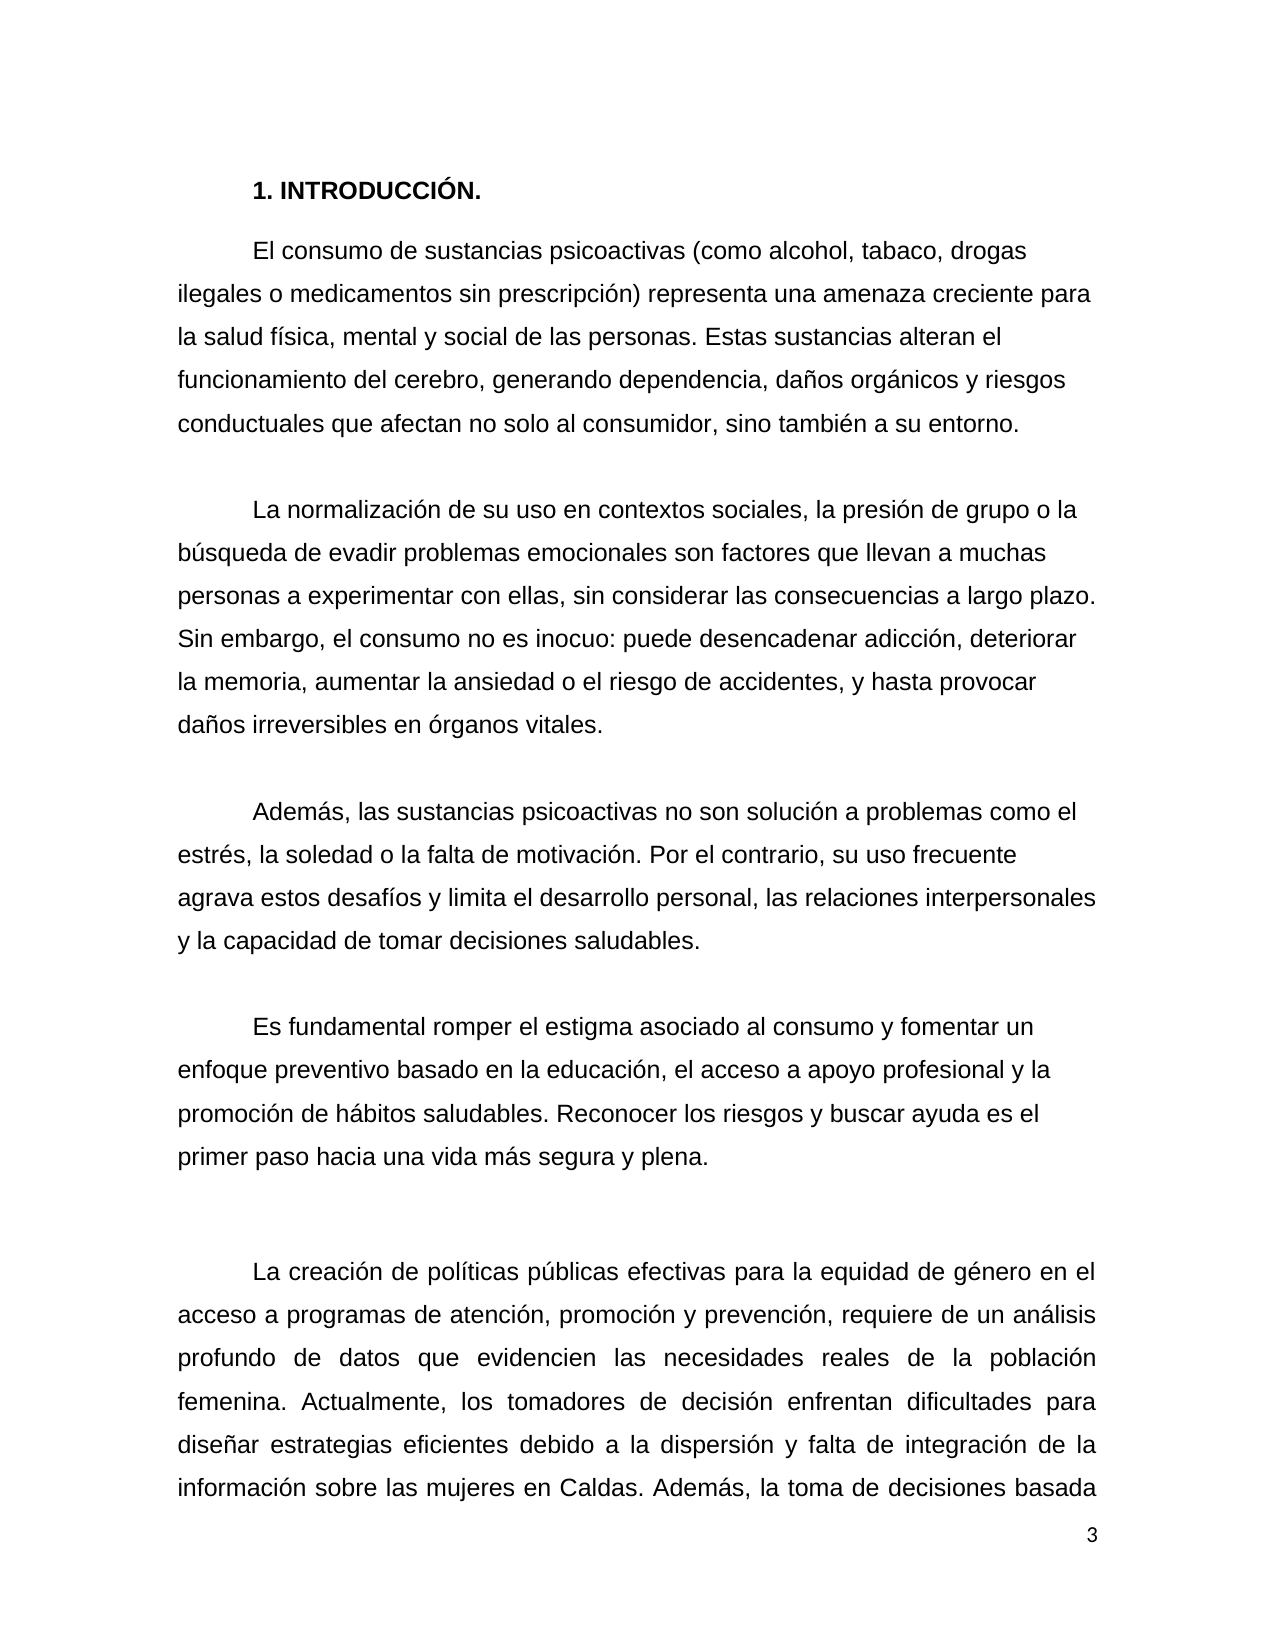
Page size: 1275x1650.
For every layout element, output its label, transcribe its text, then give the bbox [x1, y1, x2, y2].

text 1. INTRODUCCIÓN. [177, 176, 1098, 205]
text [177, 1257, 1098, 1502]
text Además, las sustancias psicoactivas no son solución a problemas como el estrés, la soledad o la falta de motivación. Por el contrario, su uso frecuente agrava estos desafíos y limita el desarrollo personal, las relaciones interpersonales y la capacidad de tomar decisiones saludables. [177, 797, 1098, 955]
text La normalización de su uso en contextos sociales, la presión de grupo o la búsqueda de evadir problemas emocionales son factores que llevan a muchas personas a experimentar con ellas, sin considerar las consecuencias a largo plazo. Sin embargo, el consumo no es inocuo: puede desencadenar adicción, deteriorar la memoria, aumentar la ansiedad o el riesgo de accidentes, y hasta provocar daños irreversibles en órganos vitales. [177, 495, 1098, 739]
text Es fundamental romper el estigma asociado al consumo y fomentar un enfoque preventivo basado en la educación, el acceso a apoyo profesional y la promoción de hábitos saludables. Reconocer los riesgos y buscar ayuda es el primer paso hacia una vida más segura y plena. [177, 1012, 1098, 1171]
text El consumo de sustancias psicoactivas (como alcohol, tabaco, drogas ilegales o medicamentos sin prescripción) representa una amenaza creciente para la salud física, mental y social de las personas. Estas sustancias alteran el funcionamiento del cerebro, generando dependencia, daños orgánicos y riesgos conductuales que afectan no solo al consumidor, sino también a su entorno. [177, 236, 1098, 437]
